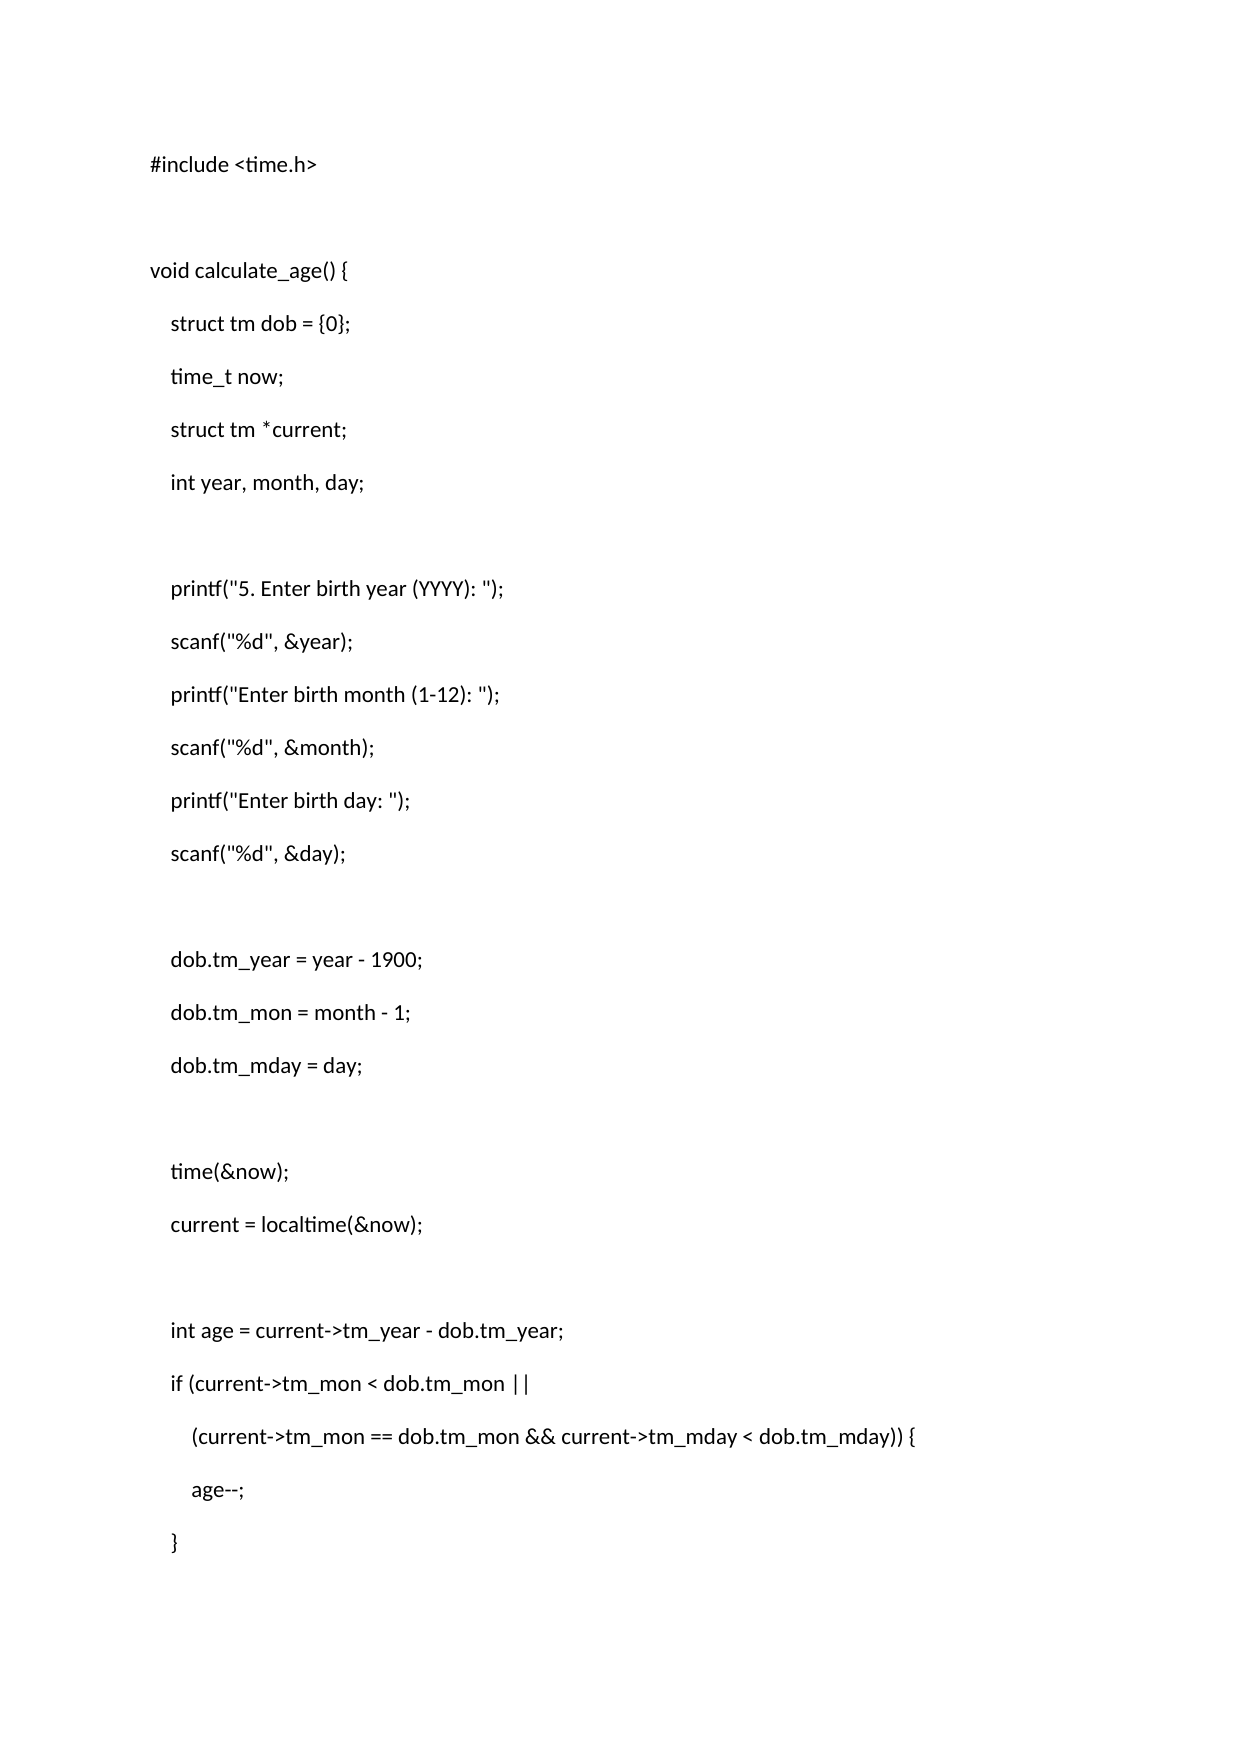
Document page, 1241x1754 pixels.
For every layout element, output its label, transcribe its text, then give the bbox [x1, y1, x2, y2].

text (current->tm_mon == dob.tm_mon && current->tm_mday < dob.tm_mday)) { [150, 1422, 1090, 1451]
text age--; [150, 1476, 1090, 1503]
text } [150, 1528, 1090, 1557]
text struct tm *current; [150, 415, 1090, 443]
text scanf("%d", &year); [150, 627, 1090, 655]
text time_t now; [150, 362, 1090, 390]
text dob.tm_mon = month - 1; [150, 998, 1090, 1026]
text int year, month, day; [150, 468, 1090, 496]
text dob.tm_year = year - 1900; [150, 945, 1090, 973]
text current = localtime(&now); [150, 1210, 1090, 1238]
text scanf("%d", &month); [150, 733, 1090, 761]
text printf("Enter birth day: "); [150, 786, 1090, 814]
text void calculate_age() { [150, 256, 1090, 284]
text int age = current->tm_year - dob.tm_year; [150, 1316, 1090, 1344]
text if (current->tm_mon < dob.tm_mon || [150, 1369, 1090, 1397]
text scanf("%d", &day); [150, 839, 1090, 867]
text time(&now); [150, 1157, 1090, 1185]
text #include <time.h> [150, 150, 1090, 178]
text printf("5. Enter birth year (YYYY): "); [150, 574, 1090, 602]
text struct tm dob = {0}; [150, 309, 1090, 337]
text printf("Enter birth month (1-12): "); [150, 680, 1090, 708]
text dob.tm_mday = day; [150, 1051, 1090, 1079]
